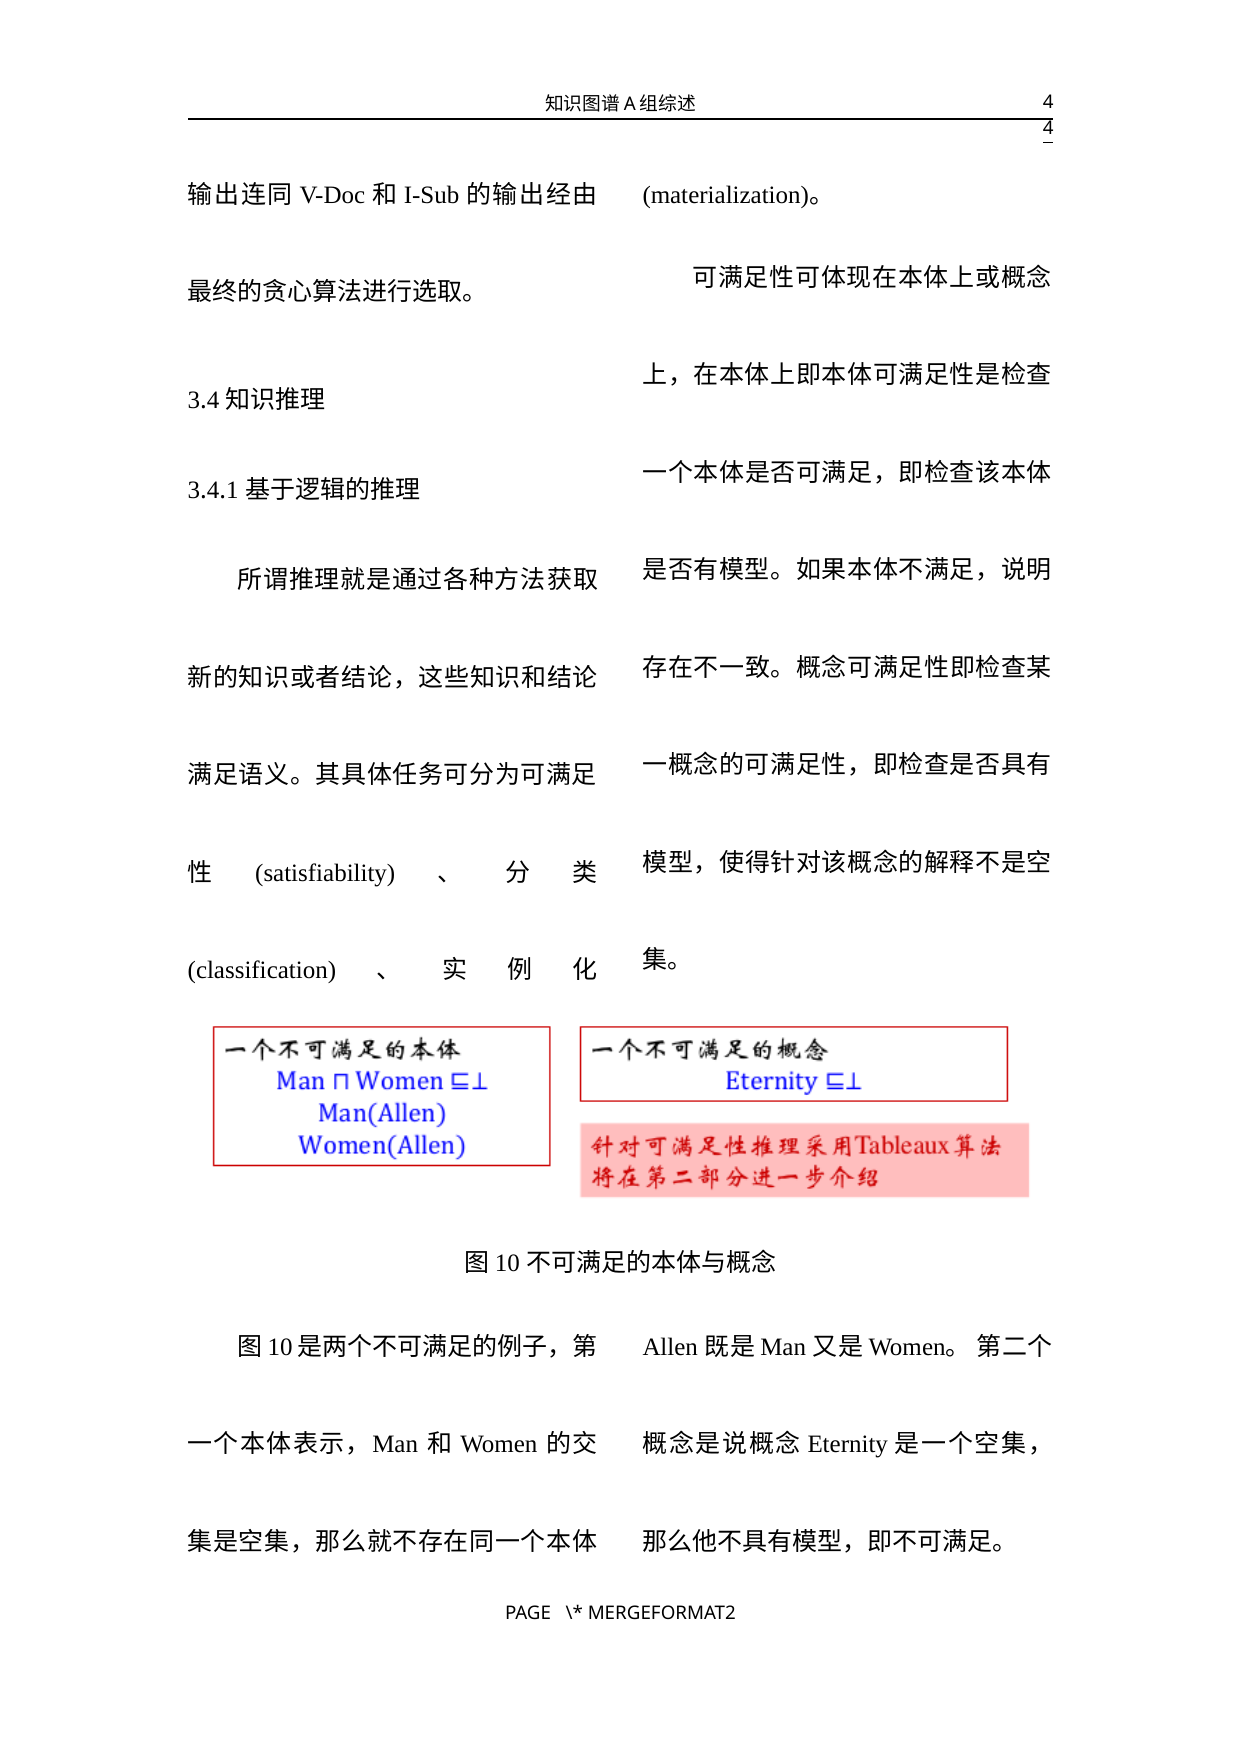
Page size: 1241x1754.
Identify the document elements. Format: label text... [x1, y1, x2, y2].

text 可满足性可体现在本体上或概念上，在本体上即本体可满足性是检查一个本体是否可满足，即检查该本体是否有模型。如果本体不满足，说明存在不一致。概念可满足性即检查某一概念的可满足性，即检查是否具有模型，使得针对该概念的解释不是空集。 [642, 243, 1053, 990]
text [187, 160, 598, 322]
text 所谓推理就是通过各种方法获取新的知识或者结论，这些知识和结论满足语义。其具体任务可分为可满足性(satisfiability)、分类(classification)、实例化(materialization)。 [642, 160, 1053, 225]
text 所谓推理就是通过各种方法获取新的知识或者结论，这些知识和结论满足语义。其具体任务可分为可满足性(satisfiability)、分类(classification)、实例化(materialization)。 [187, 545, 598, 1000]
text 3.4.1 基于逻辑的推理 [187, 455, 598, 520]
picture [202, 1018, 1038, 1200]
text 图10是两个不可满足的例子，第一个本体表示，Man 和 Women 的交集是空集，那么就不存在同一个本体Allen 既是Man 又是Women。 第二个概念是说概念Eternity是一个空集，那么他不具有模型，即不可满足。 [642, 1312, 1053, 1572]
text 图10是两个不可满足的例子，第一个本体表示，Man 和 Women 的交集是空集，那么就不存在同一个本体Allen 既是Man 又是Women。 第二个概念是说概念Eternity是一个空集，那么他不具有模型，即不可满足。 [187, 1312, 598, 1572]
text 3.4 知识推理 [187, 365, 598, 430]
text 图10 不可满足的本体与概念 [187, 1228, 1053, 1293]
